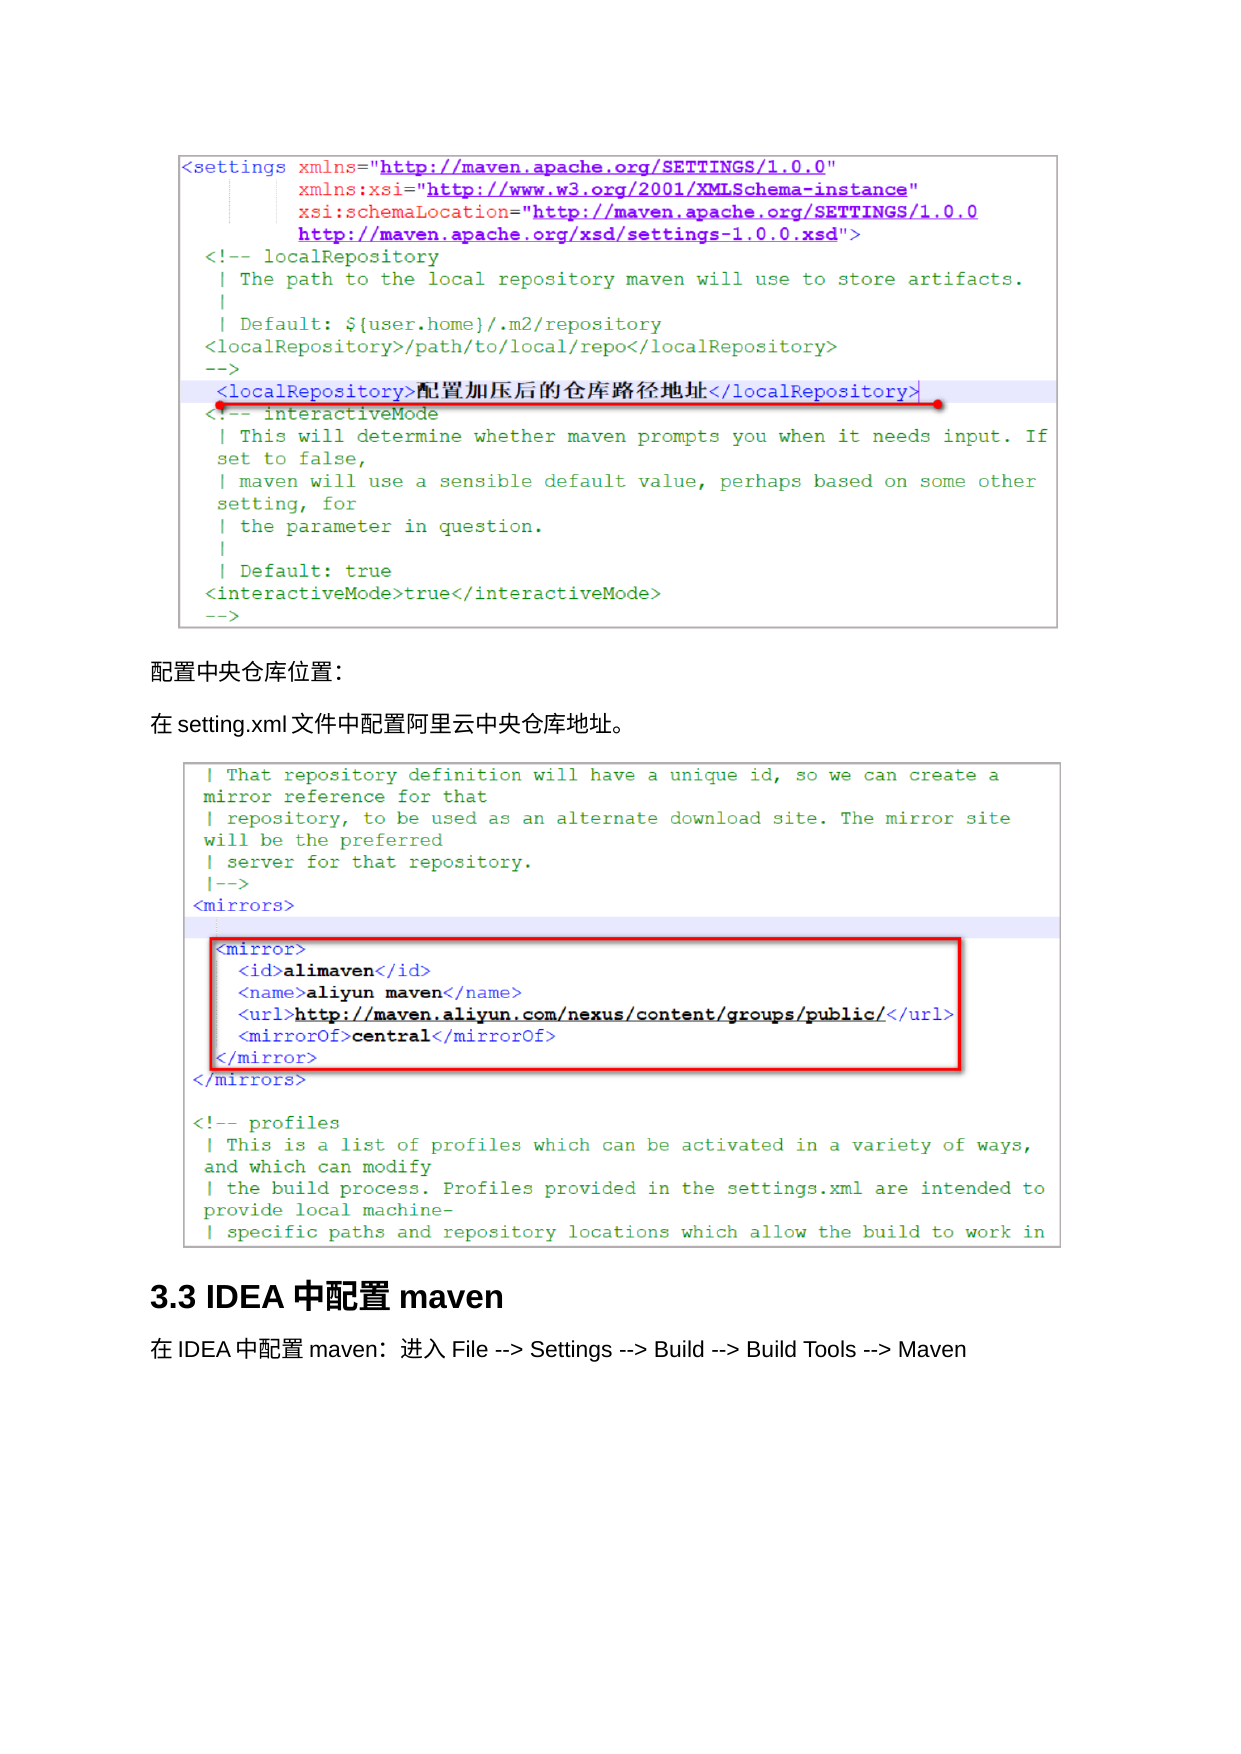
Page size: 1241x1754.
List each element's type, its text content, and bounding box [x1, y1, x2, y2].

text 在setting.xml文件中配置阿里云中央仓库地址。 [150, 706, 1090, 739]
text 在IDEA中配置maven：进入 File --> Settings --> Build --> Build Tools --> Maven [150, 1331, 1090, 1364]
picture [177, 758, 1064, 1253]
text 配置中央仓库位置： [150, 654, 1090, 687]
picture [177, 150, 1064, 636]
